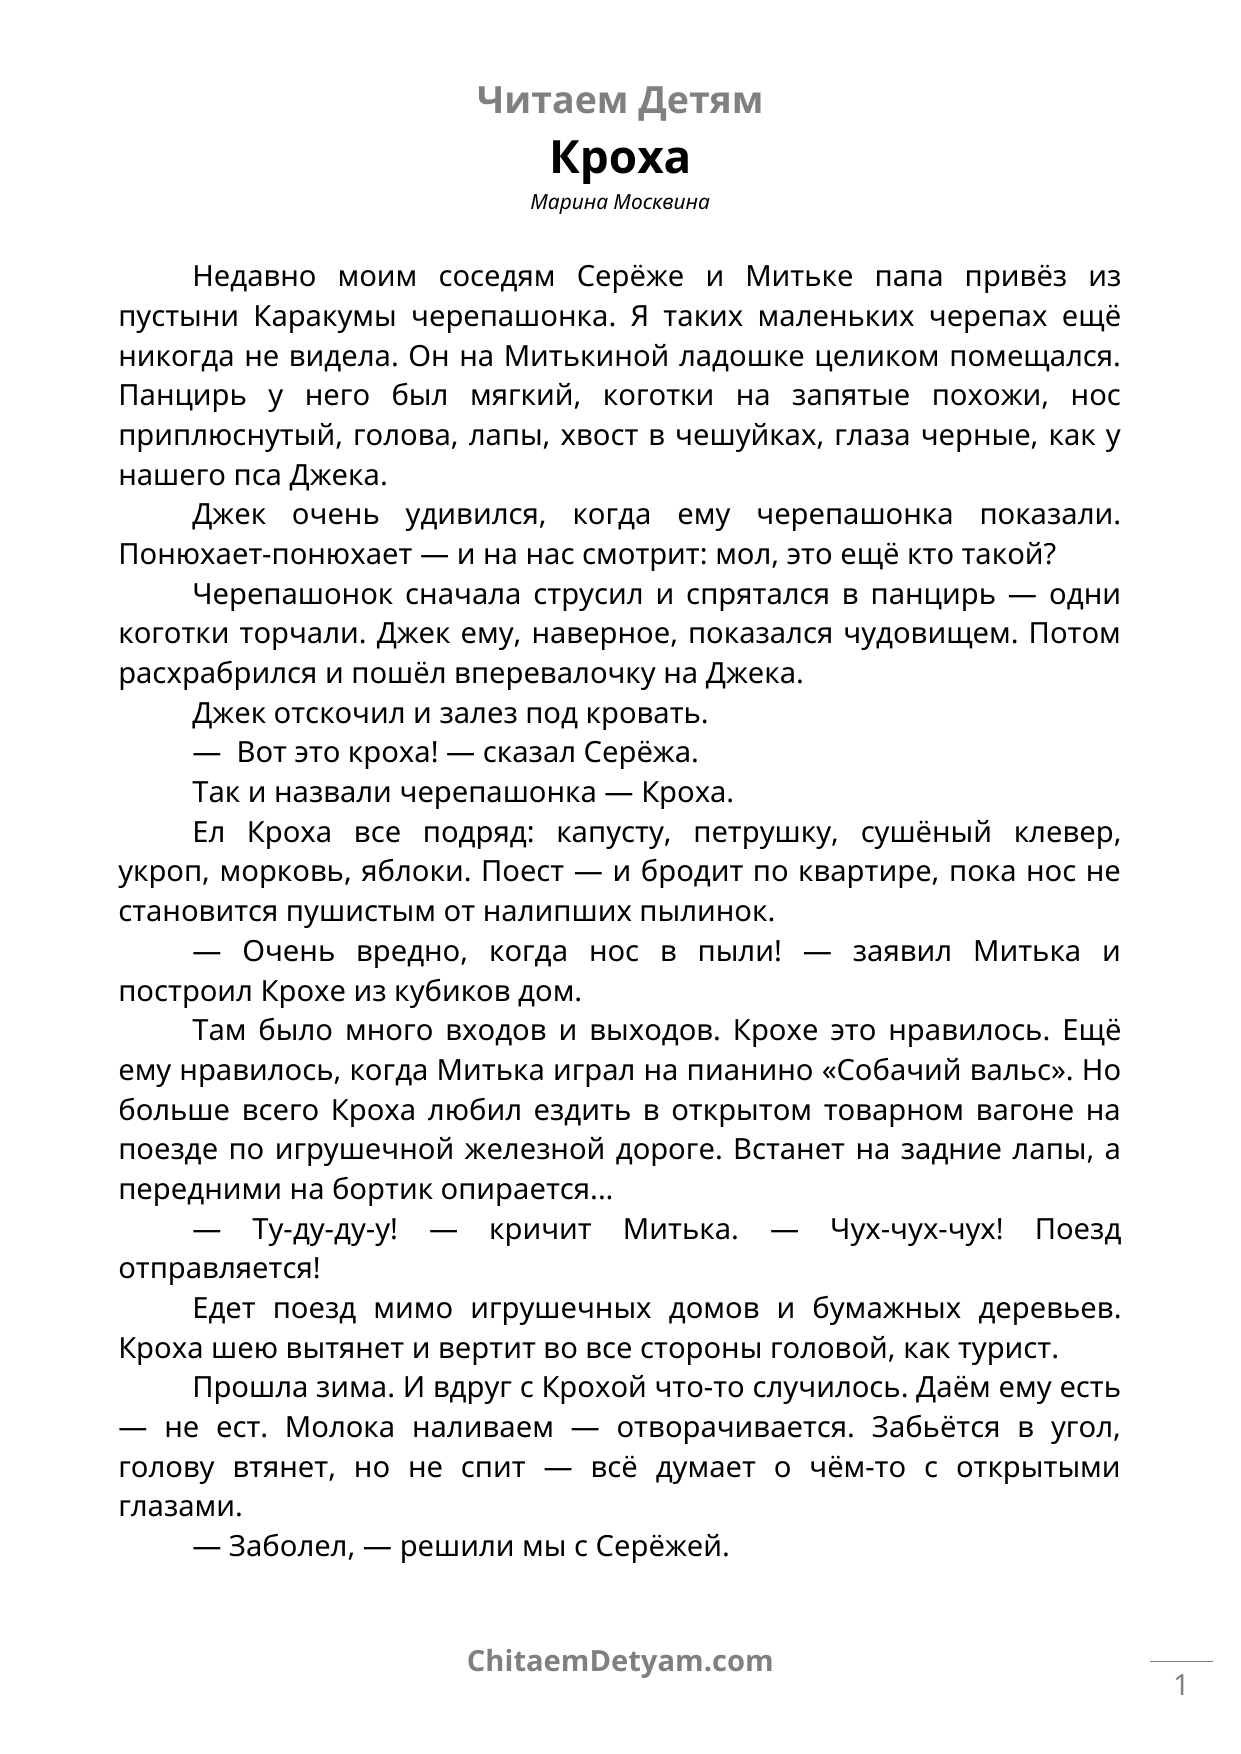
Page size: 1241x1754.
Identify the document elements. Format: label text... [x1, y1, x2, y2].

text Прошла зима. И вдруг с Крохой что-то случилось. Даём ему есть — не ест. Молока наливаем — отворачивается. Забьётся в угол, голову втянет, но не спит — всё думает о чём-то с открытыми глазами. [118, 1367, 1122, 1525]
text Так и назвали черепашонка — Кроха. [118, 771, 1122, 811]
text Едет поезд мимо игрушечных домов и бумажных деревьев. Кроха шею вытянет и вертит во все стороны головой, как турист. [118, 1287, 1122, 1367]
text — Ту-ду-ду-у! — кричит Митька. — Чух-чух-чух! Поезд отправляется! [118, 1208, 1122, 1287]
text Кроха Марина Москвина [118, 125, 1122, 216]
text Недавно моим соседям Серёже и Митьке папа привёз из пустыни Каракумы черепашонка. Я таких маленьких черепах ещё никогда не видела. Он на Митькиной ладошке целиком помещался. Панцирь у него был мягкий, коготки на запятые похожи, нос приплюснутый, голова, лапы, хвост в чешуйках, глаза черные, как у нашего пса Джека. [118, 255, 1122, 493]
text Джек отскочил и залез под кровать. [118, 692, 1122, 732]
text — Очень вредно, когда нос в пыли! — заявил Митька и построил Крохе из кубиков дом. [118, 930, 1122, 1009]
text Ел Кроха все подряд: капусту, петрушку, сушёный клевер, укроп, морковь, яблоки. Поест — и бродит по квартире, пока нос не становится пушистым от налипших пылинок. [118, 811, 1122, 930]
text Джек очень удивился, когда ему черепашонка показали. Понюхает-понюхает — и на нас смотрит: мол, это ещё кто такой? [118, 493, 1122, 573]
text — Вот это кроха! — сказал Серёжа. [118, 732, 1122, 771]
text Черепашонок сначала струсил и спрятался в панцирь — одни коготки торчали. Джек ему, наверное, показался чудовищем. Потом расхрабрился и пошёл вперевалочку на Джека. [118, 573, 1122, 692]
text — Заболел, — решили мы с Серёжей. [118, 1525, 1122, 1565]
text Там было много входов и выходов. Крохе это нравилось. Ещё ему нравилось, когда Митька играл на пианино «Собачий вальс». Но больше всего Кроха любил ездить в открытом товарном вагоне на поезде по игрушечной железной дороге. Встанет на задние лапы, а передними на бортик опирается... [118, 1009, 1122, 1208]
